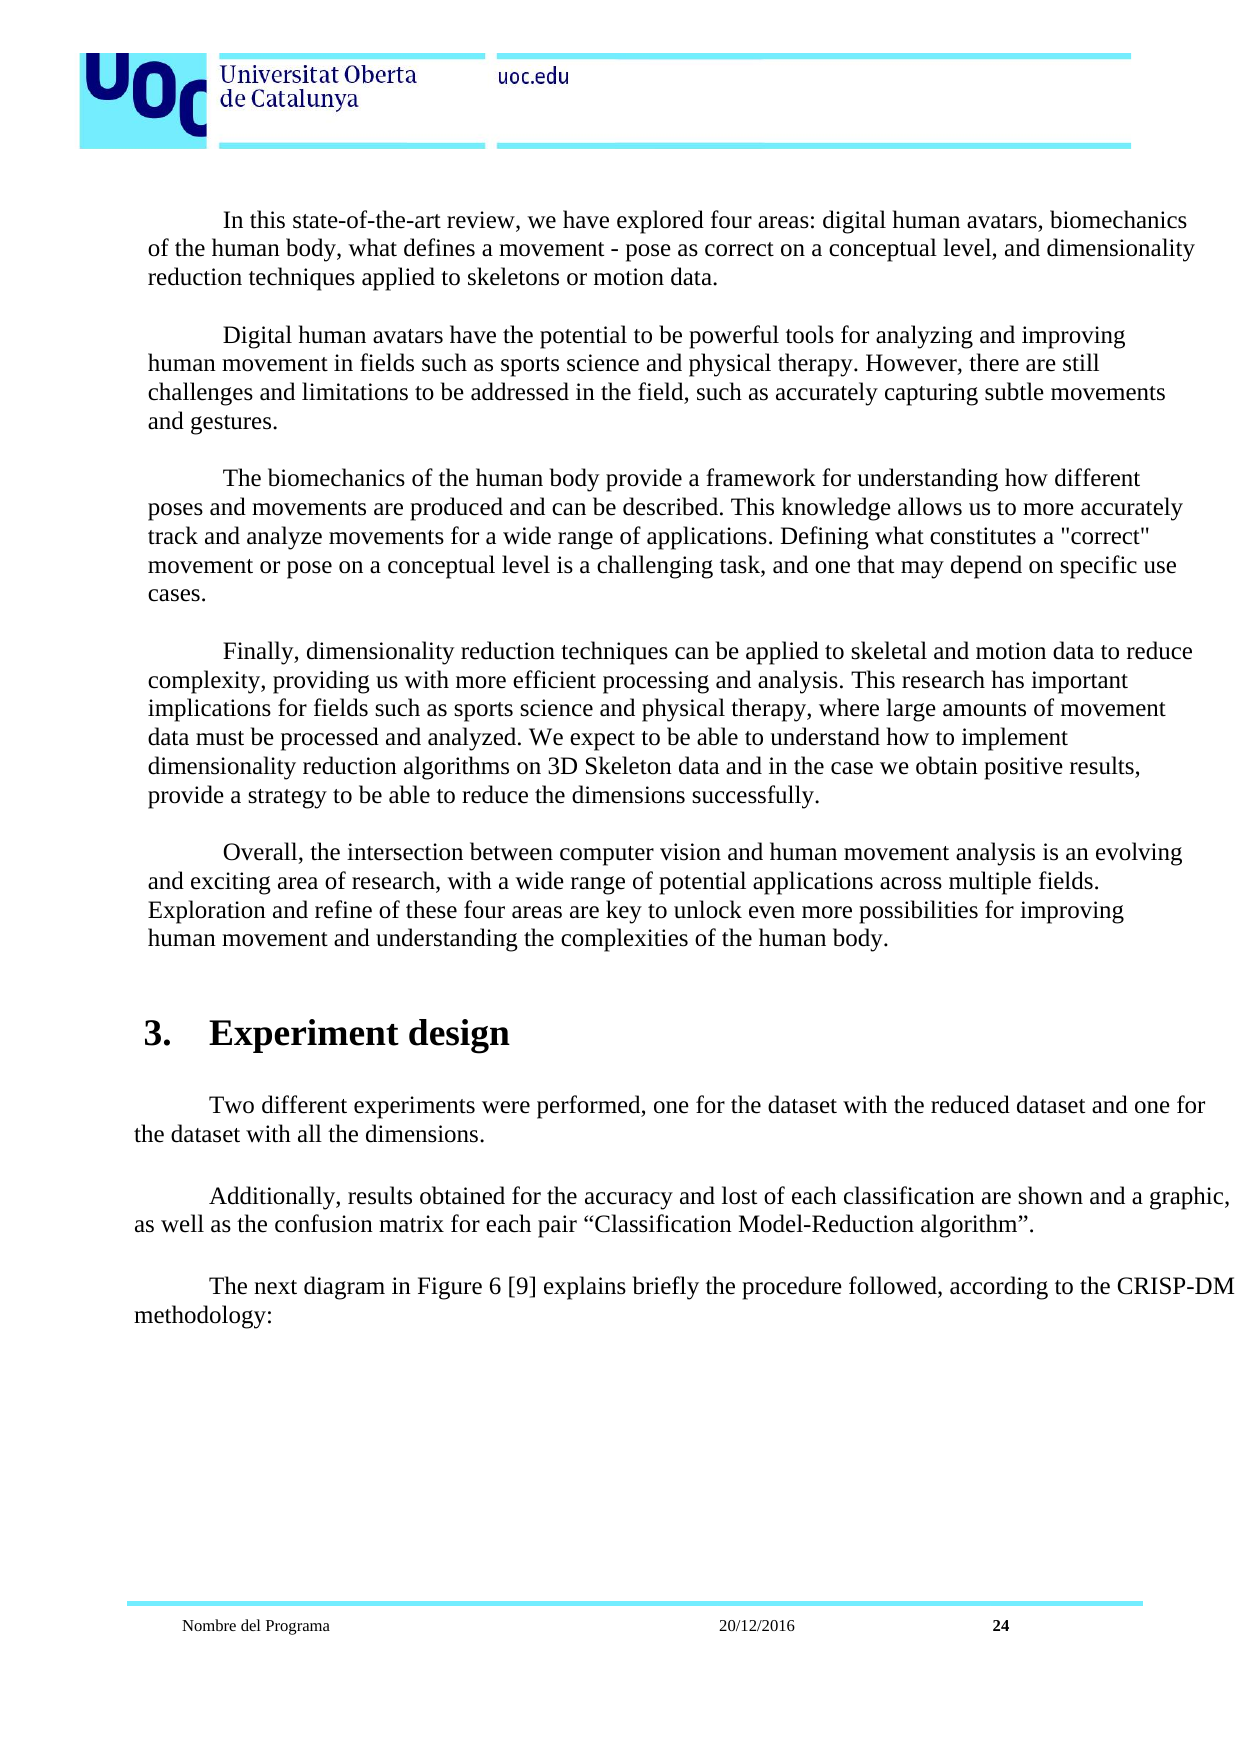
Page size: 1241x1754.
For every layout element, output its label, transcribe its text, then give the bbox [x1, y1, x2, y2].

text The next diagram in Figure 6 [9] explains briefly the procedure followed, according to the CRISP-DM [209, 1271, 1240, 1300]
text Finally, dimensionality reduction techniques can be applied to skeletal and motion data to reduce complexity, providing us with more efficient processing and analysis. This research has important implications for fields such as sports science and physical therapy, where large amounts of movement data must be processed and analyzed. We expect to be able to understand how to implement dimensionality reduction algorithms on 3D Skeleton data and in the case we obtain positive results, provide a strategy to be able to reduce the dimensions successfully. [148, 636, 1196, 808]
subtitle Experiment design [171, 1010, 1240, 1053]
text The biomechanics of the human body provide a framework for understanding how different poses and movements are produced and can be described. This knowledge allows us to more accurately track and analyze movements for a wide range of applications. Defining what constitutes a "correct" movement or pose on a conceptual level is a challenging task, and one that may depend on specific use cases. [148, 463, 1196, 607]
picture [74, 53, 148, 149]
text Digital human avatars have the potential to be powerful tools for analyzing and improving human movement in fields such as sports science and physical therapy. However, there are still challenges and limitations to be addressed in the field, such as accurately capturing subtle movements and gestures. [148, 320, 1196, 435]
text as well as the confusion matrix for each pair “Classification Model-Reduction algorithm”. [134, 1209, 1240, 1238]
text methodology: [134, 1300, 1240, 1329]
text Two different experiments were performed, one for the dataset with the reduced dataset and one for [209, 1090, 1240, 1119]
text Overall, the intersection between computer vision and human movement analysis is an evolving and exciting area of research, with a wide range of potential applications across multiple fields. Exploration and refine of these four areas are key to unlock even more possibilities for improving human movement and understanding the complexities of the human body. [148, 837, 1196, 952]
text In this state-of-the-art review, we have explored four areas: digital human avatars, biomechanics of the human body, what defines a movement - pose as correct on a conceptual level, and dimensionality reduction techniques applied to skeletons or motion data. [148, 29, 1196, 291]
text Additionally, results obtained for the accuracy and lost of each classification are shown and a graphic, [209, 1181, 1240, 1209]
text the dataset with all the dimensions. [134, 1119, 1240, 1148]
